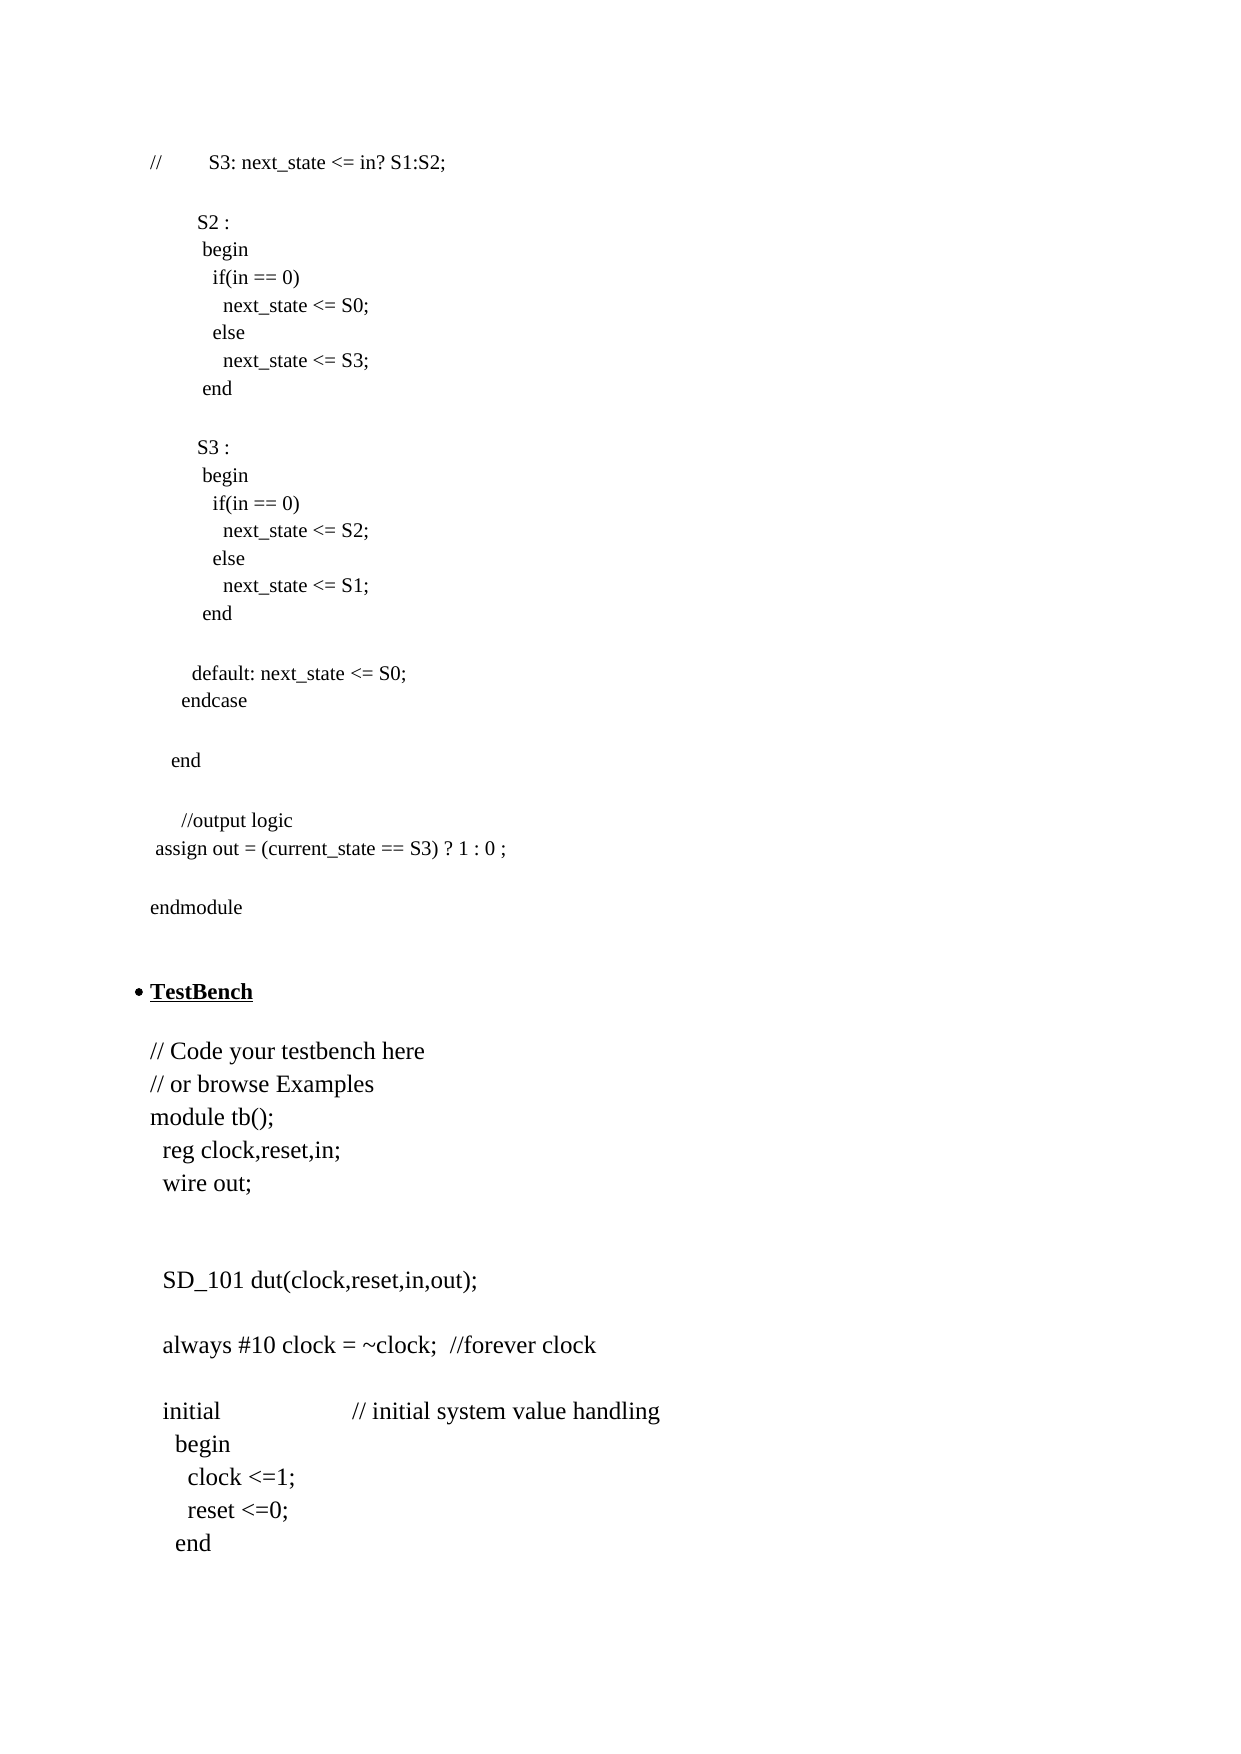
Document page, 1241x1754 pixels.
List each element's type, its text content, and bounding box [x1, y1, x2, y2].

text else [150, 320, 1090, 344]
text // S3: next_state <= in? S1:S2; [150, 150, 1090, 174]
text else [150, 546, 1090, 570]
text SD_101 dut(clock,reset,in,out); [150, 1265, 1090, 1294]
text endmodule [150, 895, 1090, 919]
text begin [150, 1429, 1090, 1457]
list TestBench [135, 978, 1090, 1004]
text if(in == 0) [150, 490, 1090, 514]
text always #10 clock = ~clock; //forever clock [150, 1331, 1090, 1359]
text next_state <= S2; [150, 518, 1090, 542]
text if(in == 0) [150, 265, 1090, 289]
text clock <=1; [150, 1462, 1090, 1491]
text next_state <= S0; [150, 293, 1090, 317]
text next_state <= S1; [150, 573, 1090, 597]
text end [150, 375, 1090, 399]
text reset <=0; [150, 1495, 1090, 1523]
text end [150, 601, 1090, 625]
text //output logic [150, 808, 1090, 832]
text begin [150, 237, 1090, 261]
text reg clock,reset,in; [150, 1135, 1090, 1164]
text initial // initial system value handling [150, 1396, 1090, 1424]
text begin [150, 463, 1090, 487]
text S2 : [150, 210, 1090, 234]
text // or browse Examples [150, 1069, 1090, 1098]
text // Code your testbench here [150, 1036, 1090, 1064]
text next_state <= S3; [150, 348, 1090, 372]
text endcase [150, 688, 1090, 712]
text default: next_state <= S0; [150, 661, 1090, 685]
text end [150, 1528, 1090, 1557]
text module tb(); [150, 1102, 1090, 1131]
text wire out; [150, 1168, 1090, 1197]
text S3 : [150, 435, 1090, 459]
text assign out = (current_state == S3) ? 1 : 0 ; [150, 835, 1090, 859]
text end [150, 748, 1090, 772]
